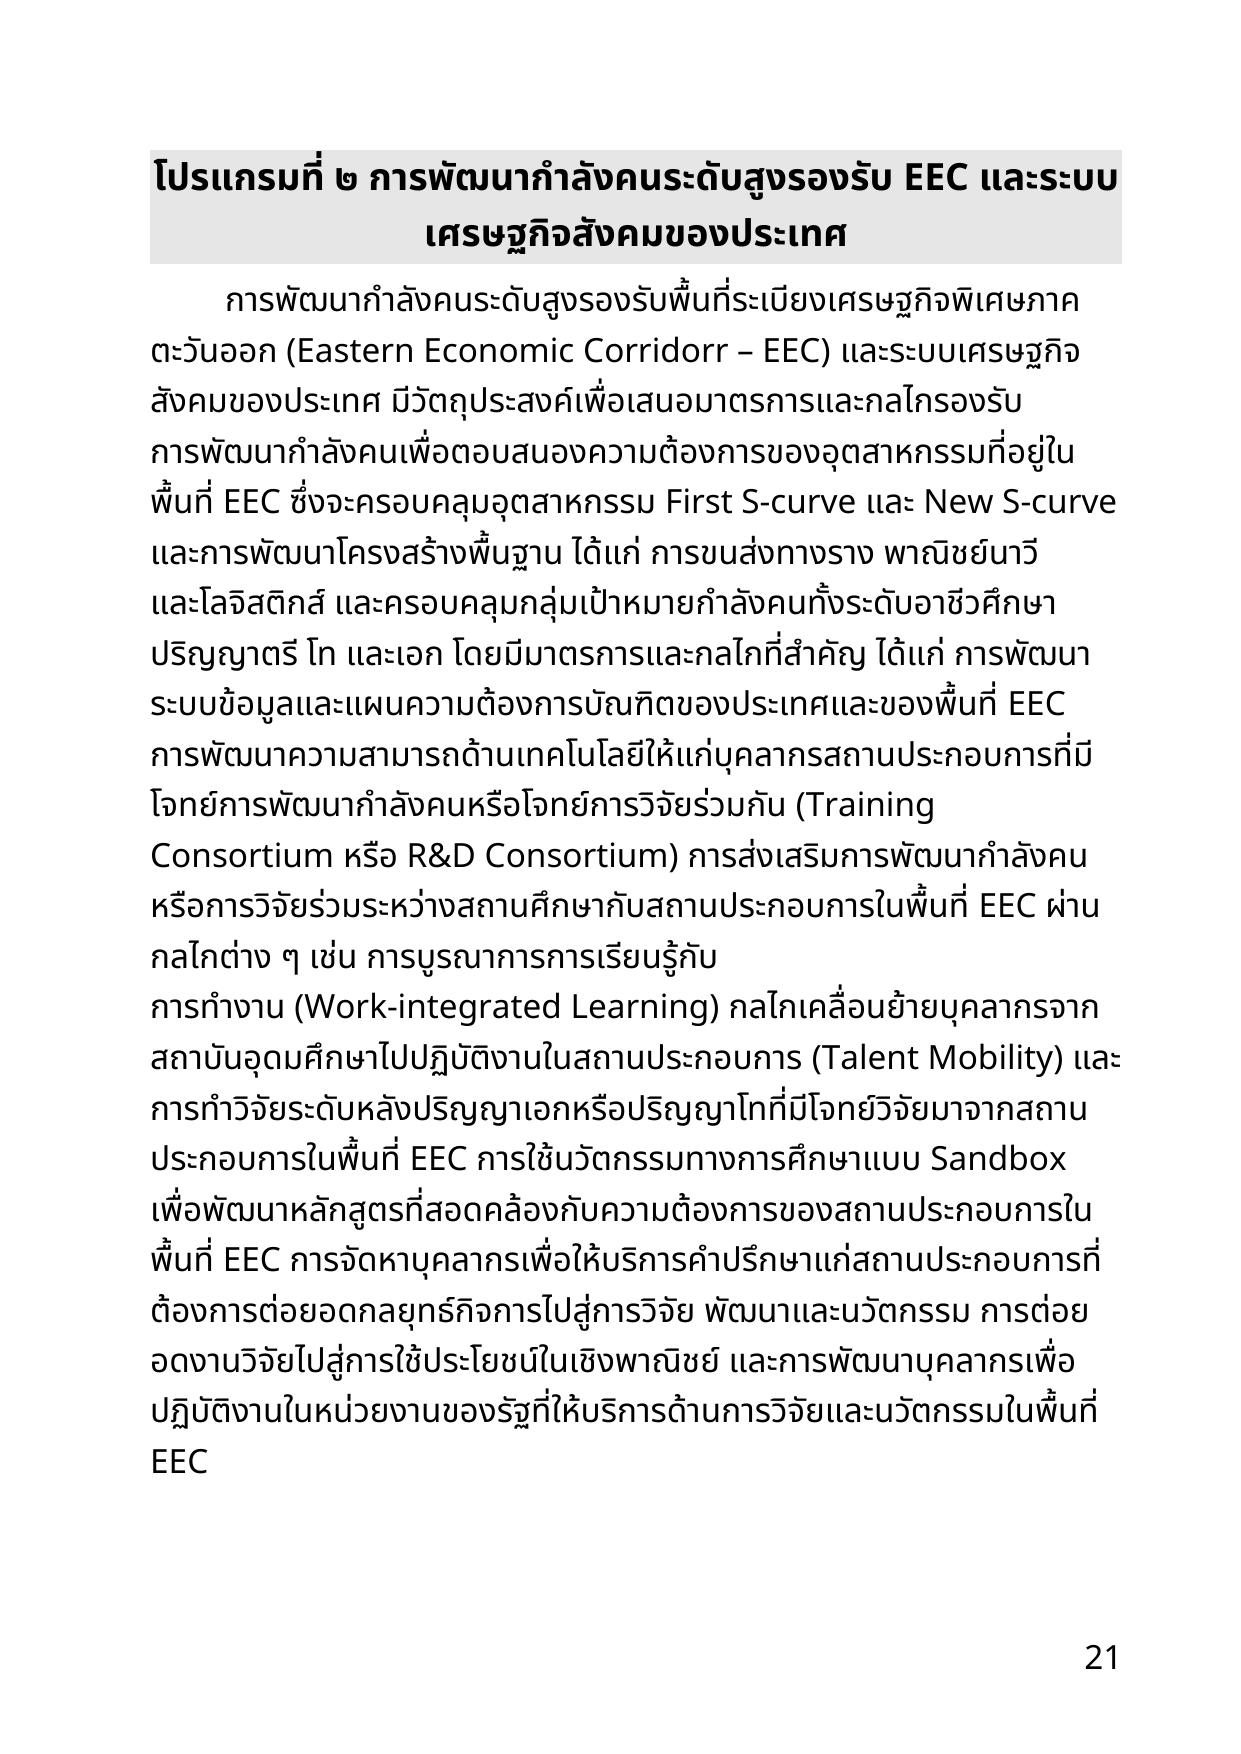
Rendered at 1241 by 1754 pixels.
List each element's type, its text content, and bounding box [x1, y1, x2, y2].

text การพัฒนากำลังคนระดับสูงรองรับพื้นที่ระเบียงเศรษฐกิจพิเศษภาคตะวันออก (Eastern Economic Corridorr – EEC) และระบบเศรษฐกิจสังคมของประเทศ มีวัตถุประสงค์เพื่อเสนอมาตรการและกลไกรองรับ การพัฒนากำลังคนเพื่อตอบสนองความต้องการของอุตสาหกรรมที่อยู่ในพื้นที่ EEC ซึ่งจะครอบคลุมอุตสาหกรรม First S-curve และ New S-curve และการพัฒนาโครงสร้างพื้นฐาน ได้แก่ การขนส่งทางราง พาณิชย์นาวี และโลจิสติกส์ และครอบคลุมกลุ่มเป้าหมายกำลังคนทั้งระดับอาชีวศึกษา ปริญญาตรี โท และเอก โดยมีมาตรการและกลไกที่สำคัญ ได้แก่ การพัฒนาระบบข้อมูลและแผนความต้องการบัณฑิตของประเทศและของพื้นที่ EEC การพัฒนาความสามารถด้านเทคโนโลยีให้แก่บุคลากรสถานประกอบการที่มีโจทย์การพัฒนากำลังคนหรือโจทย์การวิจัยร่วมกัน (Training Consortium หรือ R&D Consortium) การส่งเสริมการพัฒนากำลังคนหรือการวิจัยร่วมระหว่างสถานศึกษากับสถานประกอบการในพื้นที่ EEC ผ่านกลไกต่าง ๆ เช่น การบูรณาการการเรียนรู้กับ การทำงาน (Work-integrated Learning) กลไกเคลื่อนย้ายบุคลากรจากสถาบันอุดมศึกษาไปปฏิบัติงานในสถานประกอบการ (Talent Mobility) และการทำวิจัยระดับหลังปริญญาเอกหรือปริญญาโทที่มีโจทย์วิจัยมาจากสถานประกอบการในพื้นที่ EEC การใช้นวัตกรรมทางการศึกษาแบบ Sandbox เพื่อพัฒนาหลักสูตรที่สอดคล้องกับความต้องการของสถานประกอบการในพื้นที่ EEC การจัดหาบุคลากรเพื่อให้บริการคำปรึกษาแก่สถานประกอบการที่ต้องการต่อยอดกลยุทธ์กิจการไปสู่การวิจัย พัฒนาและนวัตกรรม การต่อยอดงานวิจัยไปสู่การใช้ประโยชน์ในเชิงพาณิชย์ และการพัฒนาบุคลากรเพื่อปฏิบัติงานในหน่วยงานของรัฐที่ให้บริการด้านการวิจัยและนวัตกรรมในพื้นที่ EEC [150, 276, 1122, 1483]
subtitle โปรแกรมที่ ๒ การพัฒนากำลังคนระดับสูงรองรับ EEC และระบบเศรษฐกิจสังคมของประเทศ [150, 150, 1122, 264]
